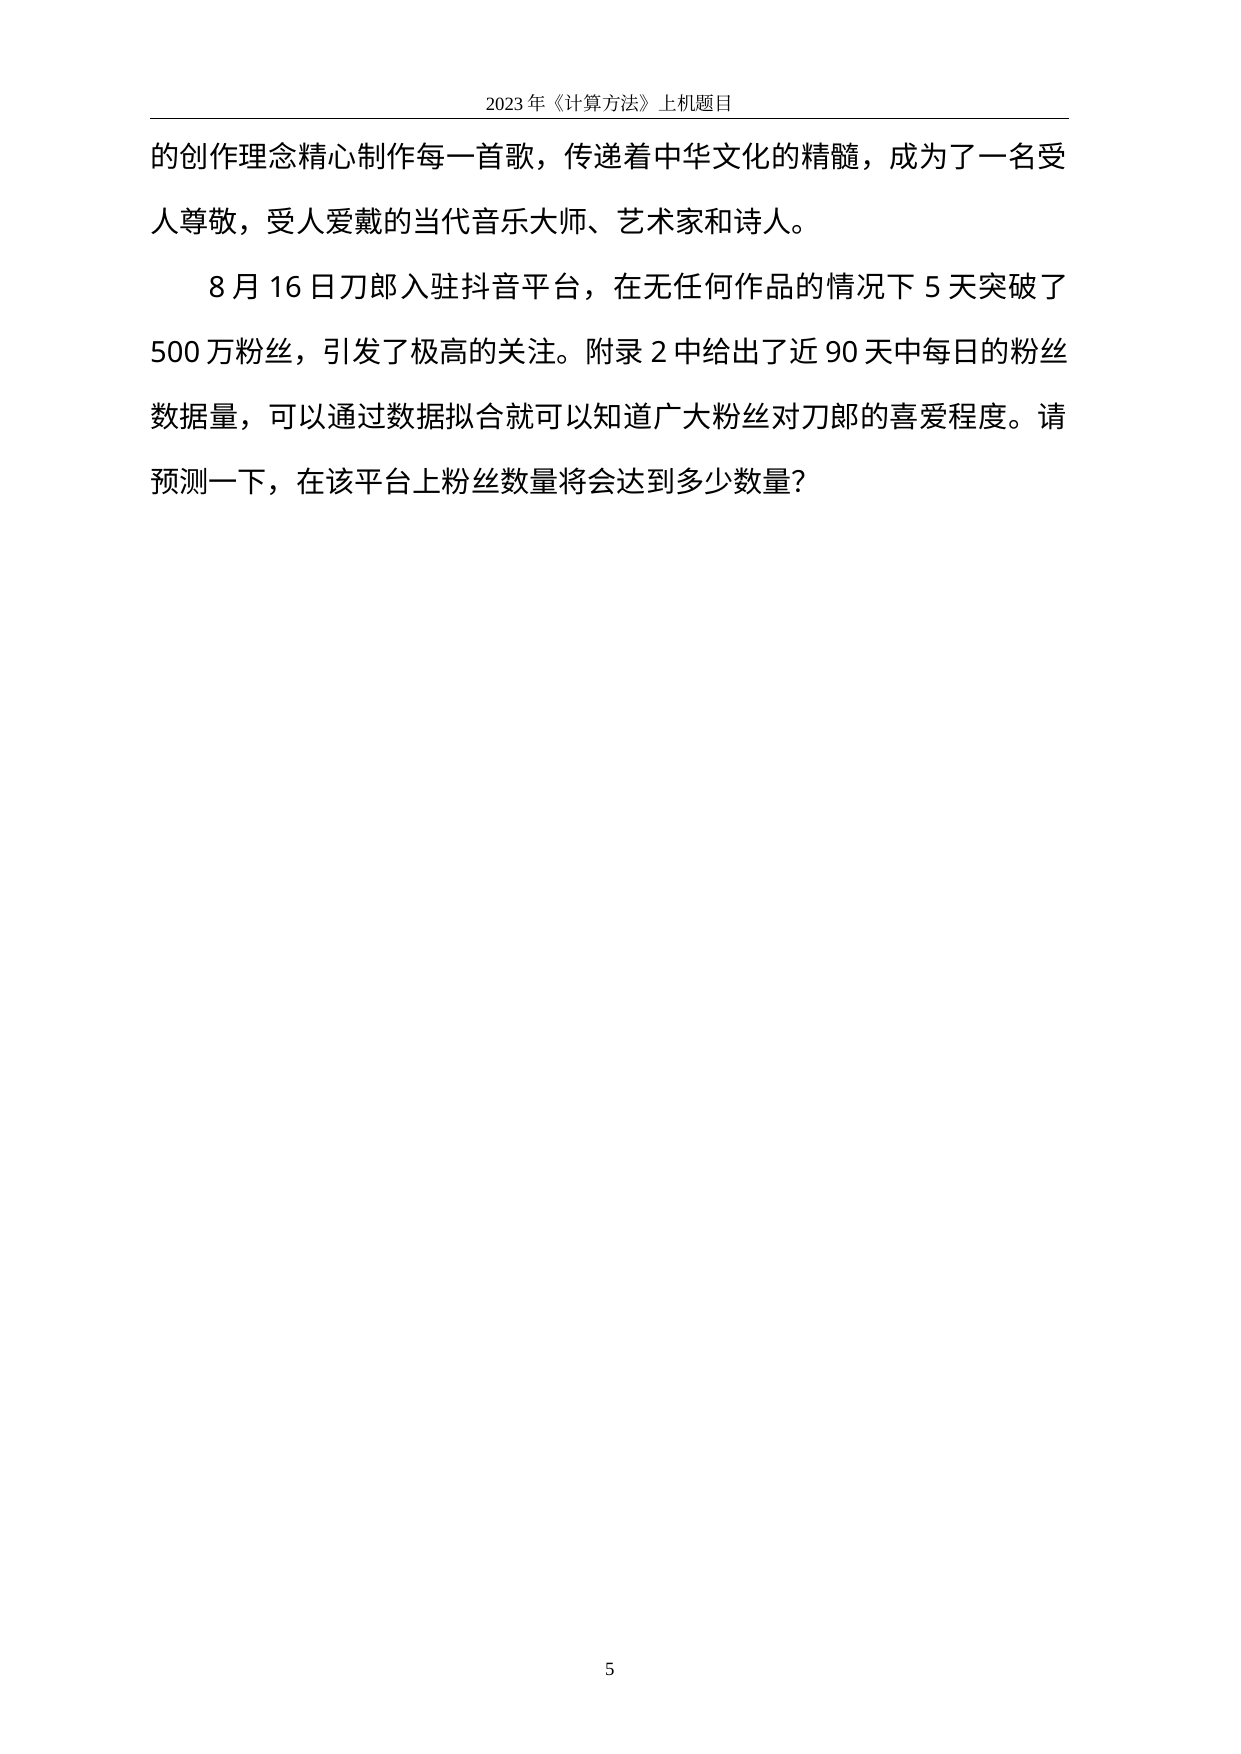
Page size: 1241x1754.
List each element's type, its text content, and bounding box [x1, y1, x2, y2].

text 8月16日刀郎入驻抖音平台，在无任何作品的情况下5天突破了500万粉丝，引发了极高的关注。附录2中给出了近90天中每日的粉丝数据量，可以通过数据拟合就可以知道广大粉丝对刀郞的喜爱程度。请预测一下，在该平台上粉丝数量将会达到多少数量？ [150, 253, 1069, 513]
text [150, 123, 1069, 253]
